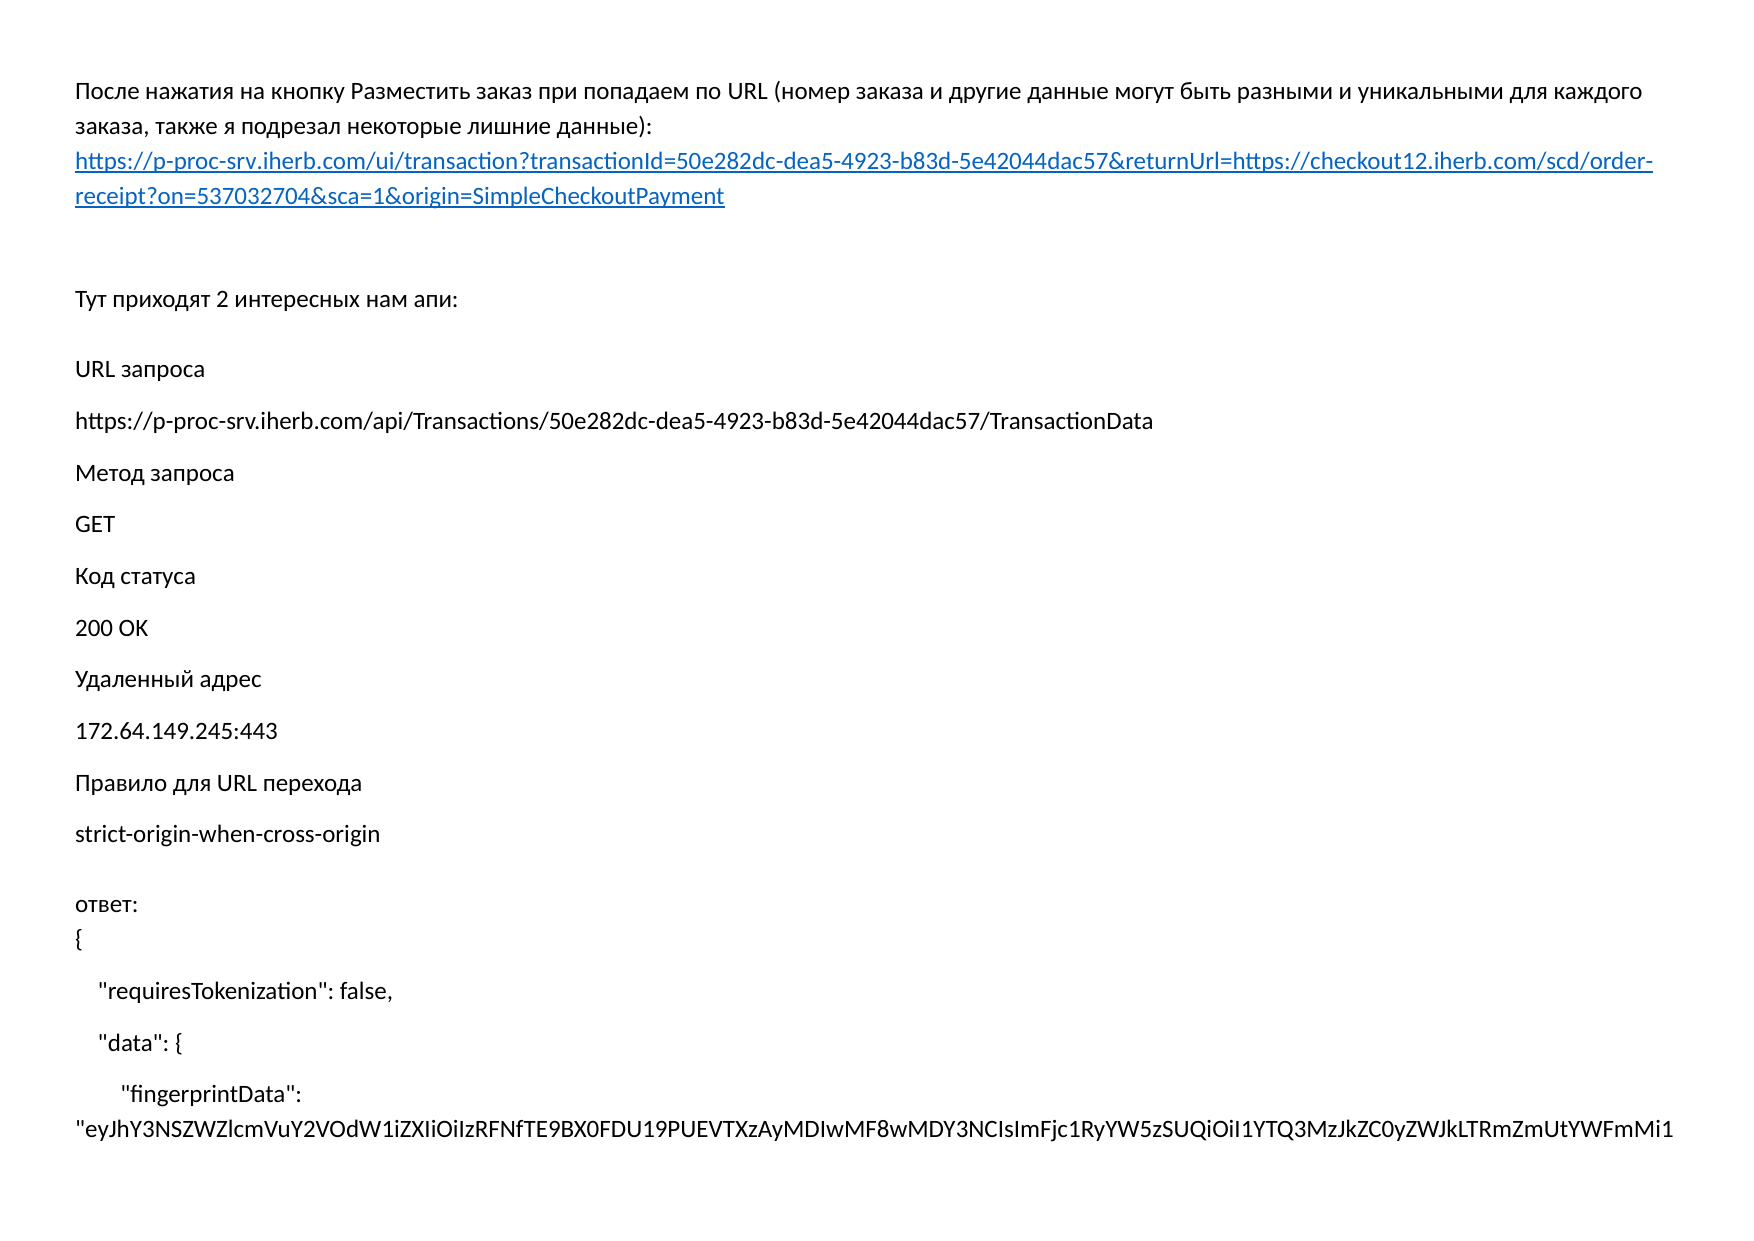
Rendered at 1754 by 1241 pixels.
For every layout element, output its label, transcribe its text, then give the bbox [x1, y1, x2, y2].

text "requiresTokenization": false, [75, 975, 1679, 1006]
text После нажатия на кнопку Разместить заказ при попадаем по URL (номер заказа и другие данные могут быть разными и уникальными для каждого заказа, также я подрезал некоторые лишние данные): https://p-proc-srv.iherb.com/ui/transaction?transactionId=50e282dc-dea5-4923-b83d-5e42044dac57&returnUrl=https://checkout12.iherb.com/scd/order-receipt?on=537032704&sca=1&origin=SimpleCheckoutPayment [75, 75, 1679, 211]
text GET [75, 508, 1679, 539]
text Правило для URL перехода [75, 767, 1679, 797]
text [75, 1078, 1679, 1144]
text "data": { [75, 1027, 1679, 1057]
text Удаленный адрес [75, 663, 1679, 694]
text 172.64.149.245:443 [75, 715, 1679, 746]
text strict-origin-when-cross-origin ответ: { [75, 818, 1679, 954]
text Тут приходят 2 интересных нам апи: URL запроса [75, 283, 1679, 384]
text https://p-proc-srv.iherb.com/api/Transactions/50e282dc-dea5-4923-b83d-5e42044dac57/TransactionData [75, 405, 1679, 436]
text 200 OK [75, 612, 1679, 642]
text Метод запроса [75, 457, 1679, 487]
text Код статуса [75, 560, 1679, 591]
